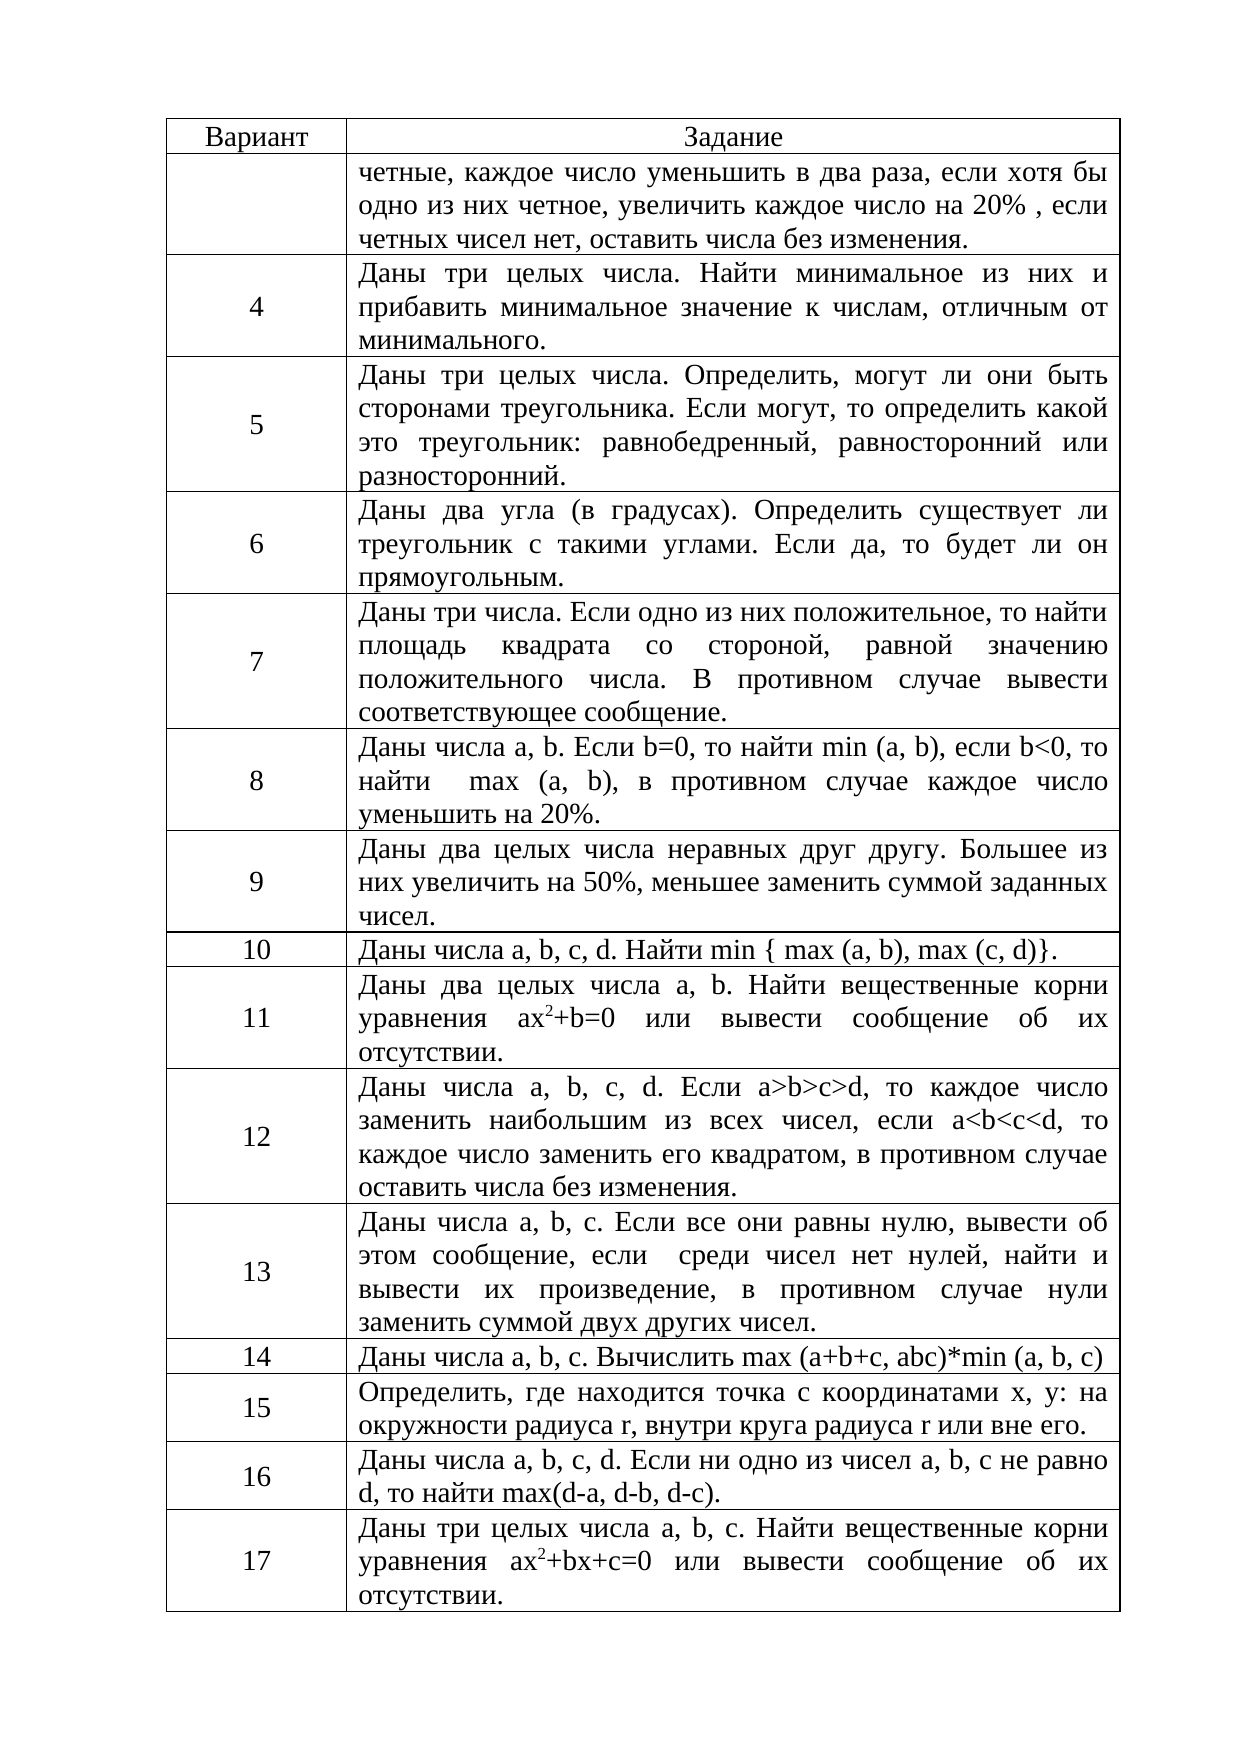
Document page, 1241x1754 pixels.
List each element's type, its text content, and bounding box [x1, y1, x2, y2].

table_cell 10 [167, 933, 346, 966]
table_cell Даны три целых числа. Определить, могут ли они быть сторонами треугольника. Если могут, то определить какой это треугольник: равнобедренный, равносторонний или разносторонний. [347, 357, 1119, 491]
table_cell 5 [167, 357, 346, 491]
table_cell 9 [167, 831, 346, 931]
table_header Задание [347, 119, 1119, 153]
table_cell Даны числа a, b, c. Если все они равны нулю, вывести об этом сообщение, если среди чисел нет нулей, найти и вывести их произведение, в противном случае нули заменить суммой двух других чисел. [347, 1204, 1119, 1338]
table_cell Даны три целых числа. Найти минимальное из них и прибавить минимальное значение к числам, отличным от минимального. [347, 255, 1119, 356]
table_cell 15 [167, 1374, 346, 1441]
table_cell 4 [167, 255, 346, 356]
table_cell 6 [167, 492, 346, 593]
table_cell 8 [167, 729, 346, 830]
table_cell Даны числа a, b. Если b=0, то найти min (a, b), если b<0, то найти max (a, b), в противном случае каждое число уменьшить на 20%. [347, 729, 1119, 830]
table_cell 11 [167, 967, 346, 1068]
table_cell Даны числа a, b, c, d. Найти min { max (a, b), max (c, d)}. [347, 933, 1119, 966]
table_cell Определить, где находится точка с координатами х, у: на окружности радиуса r, внутри круга радиуса r или вне его. [347, 1374, 1119, 1441]
table_cell 3 [167, 154, 346, 254]
table_cell 16 [167, 1442, 346, 1509]
table_cell Даны два угла (в градусах). Определить существует ли треугольник с такими углами. Если да, то будет ли он прямоугольным. [347, 492, 1119, 593]
table_cell Даны числа a, b, c, d. Если a>b>c>d, то каждое число заменить наибольшим из всех чисел, если a<b<c<d, то каждое число заменить его квадратом, в противном случае оставить числа без изменения. [347, 1069, 1119, 1203]
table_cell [347, 154, 1119, 254]
table_cell 13 [167, 1204, 346, 1338]
table_cell 12 [167, 1069, 346, 1203]
table_cell 17 [167, 1510, 346, 1611]
table_cell 7 [167, 594, 346, 728]
table_cell Даны числа a, b, c. Вычислить max (a+b+c, abc)*min (a, b, c) [347, 1339, 1119, 1373]
table_cell Даны три числа. Если одно из них положительное, то найти площадь квадрата со стороной, равной значению положительного числа. В противном случае вывести соответствующее сообщение. [347, 594, 1119, 728]
table_cell Даны три целых числа a, b, c. Найти вещественные корни уравнения ax2+bx+c=0 или вывести сообщение об их отсутствии. [347, 1510, 1119, 1611]
table_cell 14 [167, 1339, 346, 1373]
table_header Вариант [167, 119, 346, 153]
table_cell Даны два целых числа a, b. Найти вещественные корни уравнения ax2+b=0 или вывести сообщение об их отсутствии. [347, 967, 1119, 1068]
table_cell Даны два целых числа неравных друг другу. Большее из них увеличить на 50%, меньшее заменить суммой заданных чисел. [347, 831, 1119, 931]
table_cell Даны числа a, b, c, d. Если ни одно из чисел a, b, c не равно d, то найти max(d-a, d-b, d-c). [347, 1442, 1119, 1509]
